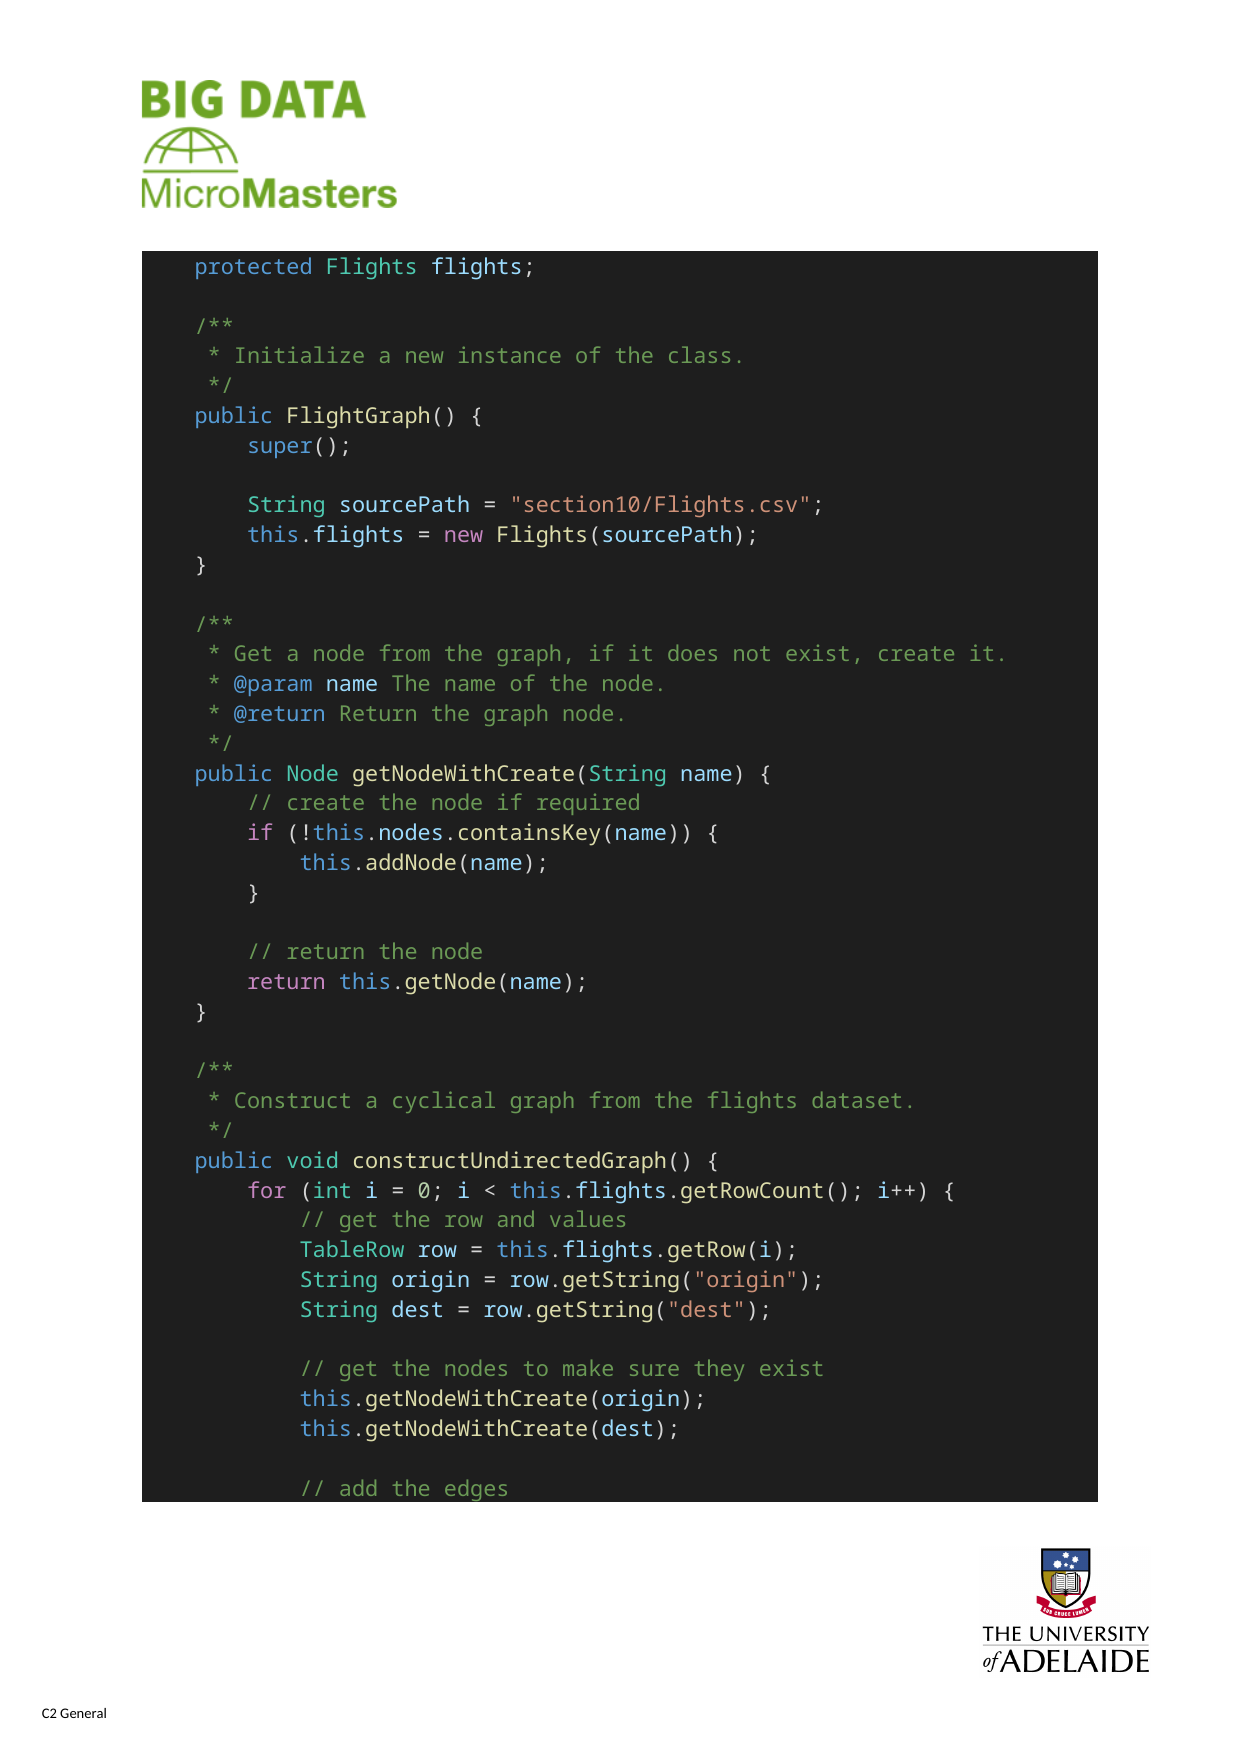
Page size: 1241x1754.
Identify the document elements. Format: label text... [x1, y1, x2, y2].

text * Initialize a new instance of the class. [142, 340, 1098, 370]
text */ [142, 728, 1098, 757]
text protected Flights flights; [142, 251, 1098, 281]
text * @return Return the graph node. [142, 698, 1098, 728]
text * Construct a cyclical graph from the flights dataset. [142, 1085, 1098, 1115]
text */ [142, 1115, 1098, 1145]
text */ [142, 370, 1098, 400]
text * @param name The name of the node. [142, 668, 1098, 698]
text // get the row and values [142, 1204, 1098, 1234]
text for (int i = 0; i < this.flights.getRowCount(); i++) { [142, 1174, 1098, 1204]
text } [142, 549, 1098, 579]
text String dest = row.getString("dest"); [142, 1294, 1098, 1323]
text // get the nodes to make sure they exist [142, 1353, 1098, 1383]
text // add the edges [142, 1472, 1098, 1502]
text } [142, 877, 1098, 906]
text this.flights = new Flights(sourcePath); [142, 519, 1098, 549]
text return this.getNode(name); [142, 966, 1098, 996]
text TableRow row = this.flights.getRow(i); [142, 1234, 1098, 1264]
text this.addNode(name); [142, 847, 1098, 877]
picture [978, 1546, 1152, 1678]
text public void constructUndirectedGraph() { [142, 1145, 1098, 1174]
text super(); [142, 430, 1098, 459]
text public FlightGraph() { [142, 400, 1098, 430]
text String sourcePath = "section10/Flights.csv"; [142, 489, 1098, 519]
text String origin = row.getString("origin"); [142, 1264, 1098, 1294]
text if (!this.nodes.containsKey(name)) { [142, 817, 1098, 847]
picture [141, 80, 397, 208]
text } [142, 996, 1098, 1026]
text * Get a node from the graph, if it does not exist, create it. [142, 638, 1098, 668]
text // create the node if required [142, 787, 1098, 817]
text /** [142, 311, 1098, 340]
text this.getNodeWithCreate(origin); [142, 1383, 1098, 1413]
text this.getNodeWithCreate(dest); [142, 1413, 1098, 1443]
text // return the node [142, 936, 1098, 966]
text /** [142, 1055, 1098, 1085]
text /** [142, 608, 1098, 638]
text public Node getNodeWithCreate(String name) { [142, 757, 1098, 787]
